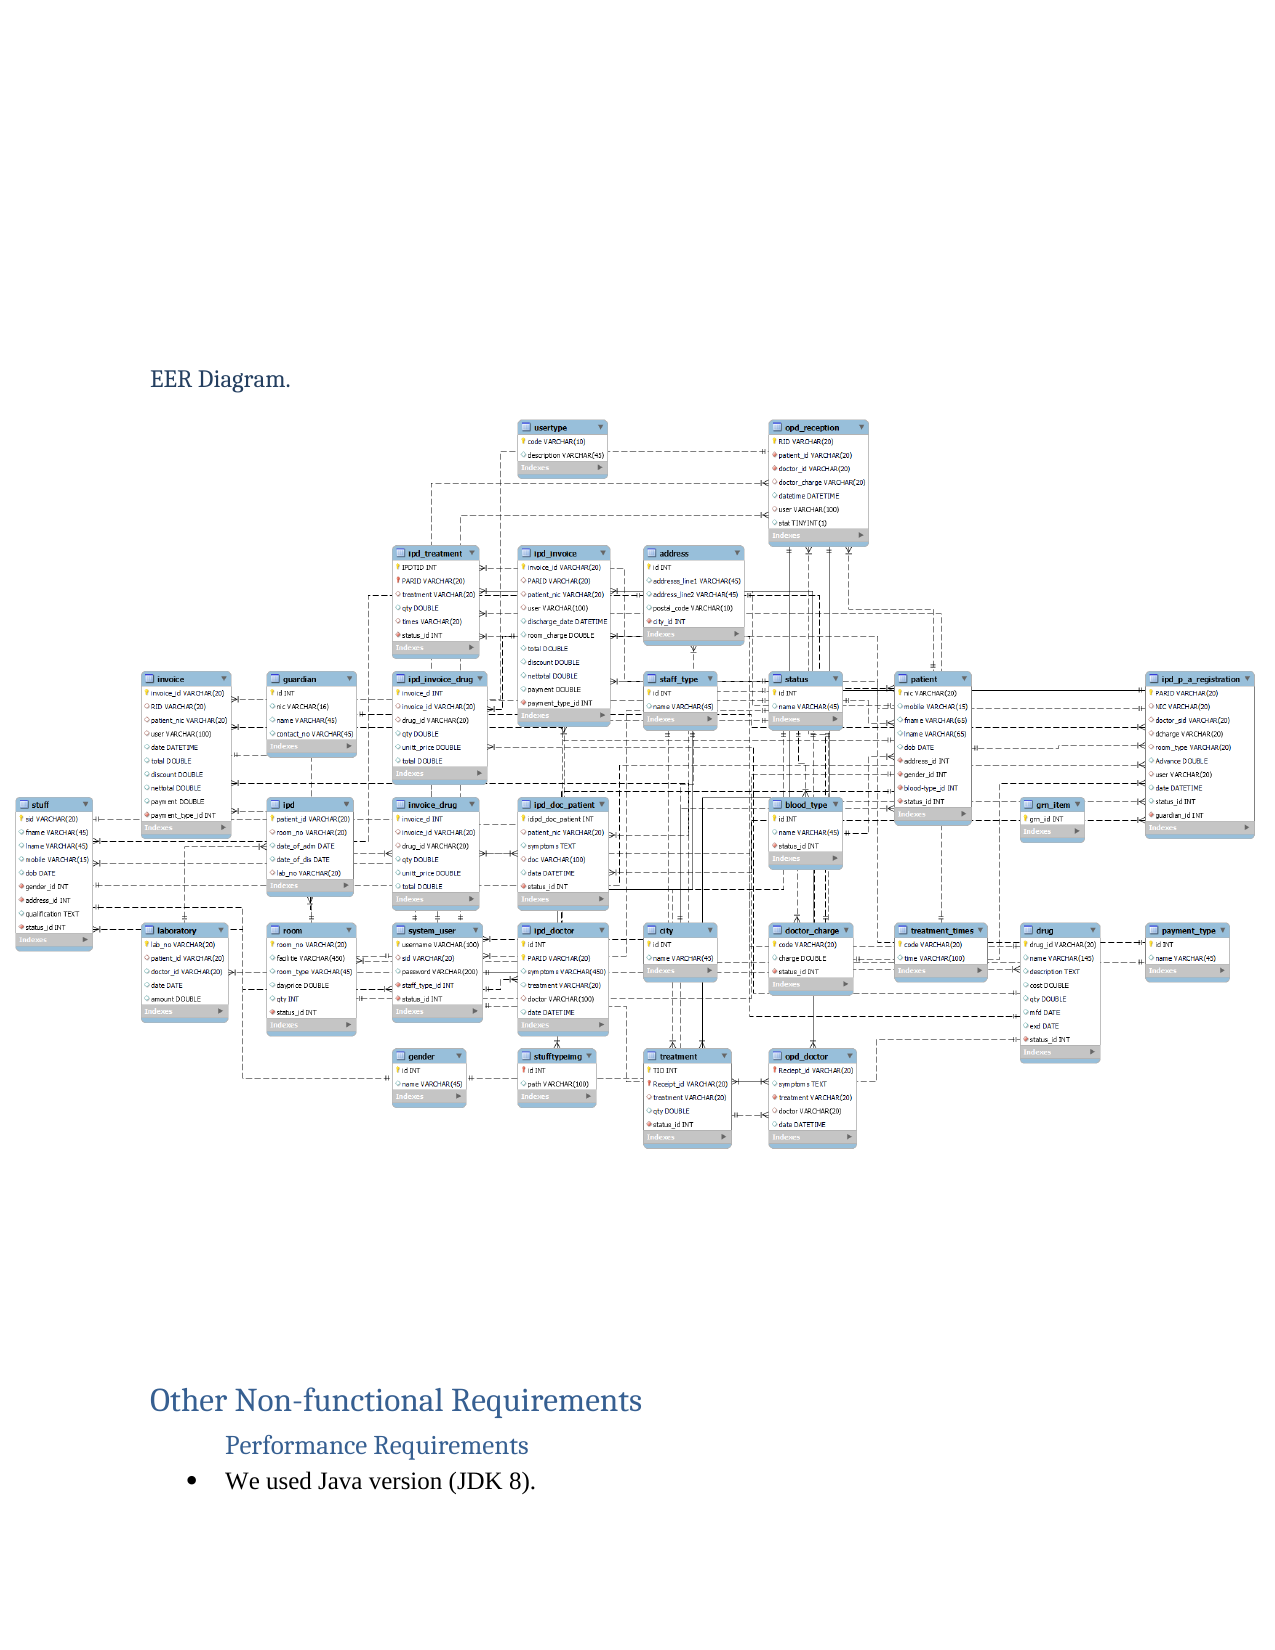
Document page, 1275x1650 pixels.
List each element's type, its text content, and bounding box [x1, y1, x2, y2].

picture [9, 413, 1255, 1151]
subtitle Performance Requirements [150, 1430, 1125, 1461]
list We used Java version (JDK 8). [187, 1466, 1125, 1494]
subtitle Other Non-functional Requirements [150, 1382, 1125, 1420]
subtitle EER Diagram. [150, 365, 1125, 394]
